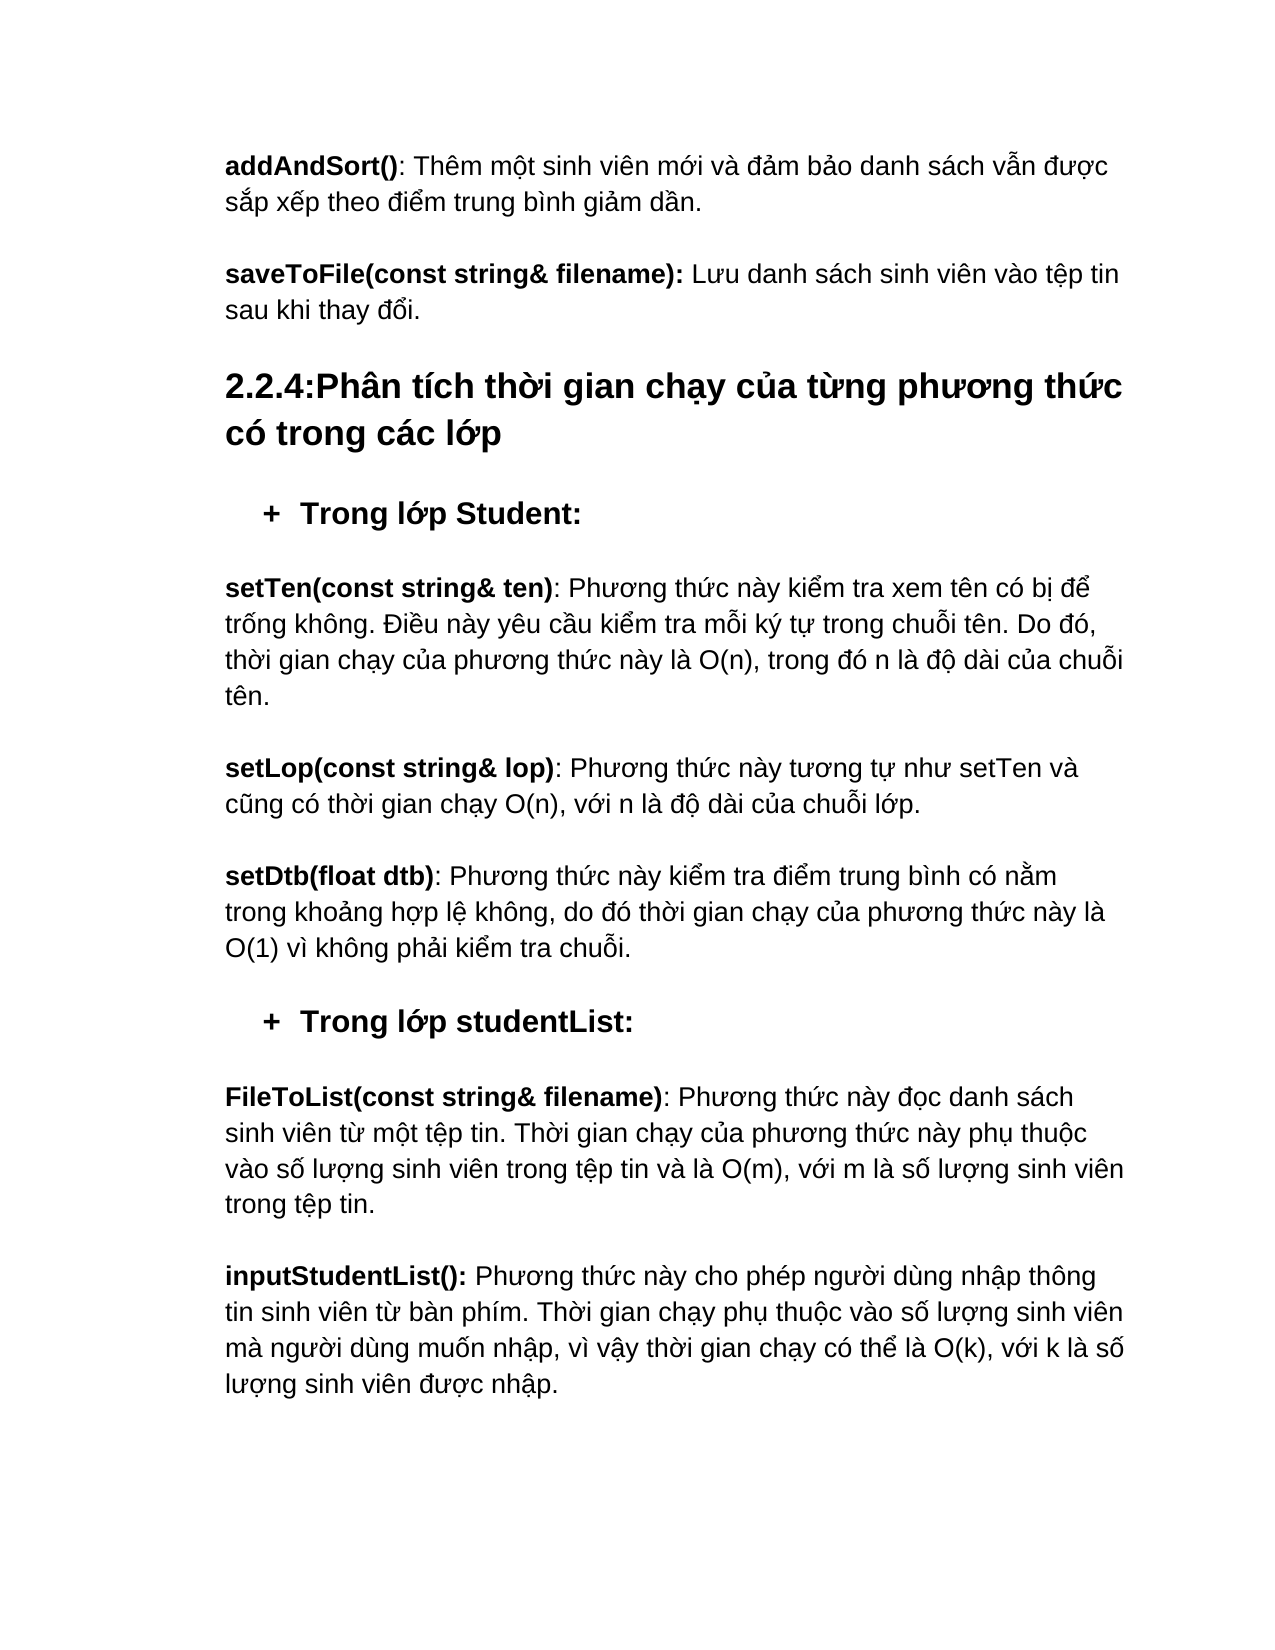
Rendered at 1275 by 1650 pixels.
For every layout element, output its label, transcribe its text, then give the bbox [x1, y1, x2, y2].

text setTen(const string& ten): Phương thức này kiểm tra xem tên có bị để trống không. Điều này yêu cầu kiểm tra mỗi ký tự trong chuỗi tên. Do đó, thời gian chạy của phương thức này là O(n), trong đó n là độ dài của chuỗi tên. [225, 572, 1125, 711]
text addAndSort(): Thêm một sinh viên mới và đảm bảo danh sách vẫn được sắp xếp theo điểm trung bình giảm dần. [225, 150, 1125, 217]
text FileToList(const string& filename): Phương thức này đọc danh sách sinh viên từ một tệp tin. Thời gian chạy của phương thức này phụ thuộc vào số lượng sinh viên trong tệp tin và là O(m), với m là số lượng sinh viên trong tệp tin. [225, 1081, 1125, 1220]
text inputStudentList(): Phương thức này cho phép người dùng nhập thông tin sinh viên từ bàn phím. Thời gian chạy phụ thuộc vào số lượng sinh viên mà người dùng muốn nhập, vì vậy thời gian chạy có thể là O(k), với k là số lượng sinh viên được nhập. [225, 1260, 1125, 1399]
text setLop(const string& lop): Phương thức này tương tự như setTen và cũng có thời gian chạy O(n), với n là độ dài của chuỗi lớp. [225, 752, 1125, 819]
list Trong lớp Student: [262, 495, 1125, 531]
text 2.2.4:Phân tích thời gian chạy của từng phương thức có trong các lớp [225, 366, 1125, 453]
text saveToFile(const string& filename): Lưu danh sách sinh viên vào tệp tin sau khi thay đổi. [225, 258, 1125, 325]
text setDtb(float dtb): Phương thức này kiểm tra điểm trung bình có nằm trong khoảng hợp lệ không, do đó thời gian chạy của phương thức này là O(1) vì không phải kiểm tra chuỗi. [225, 860, 1125, 963]
list Trong lớp studentList: [262, 1003, 1125, 1039]
